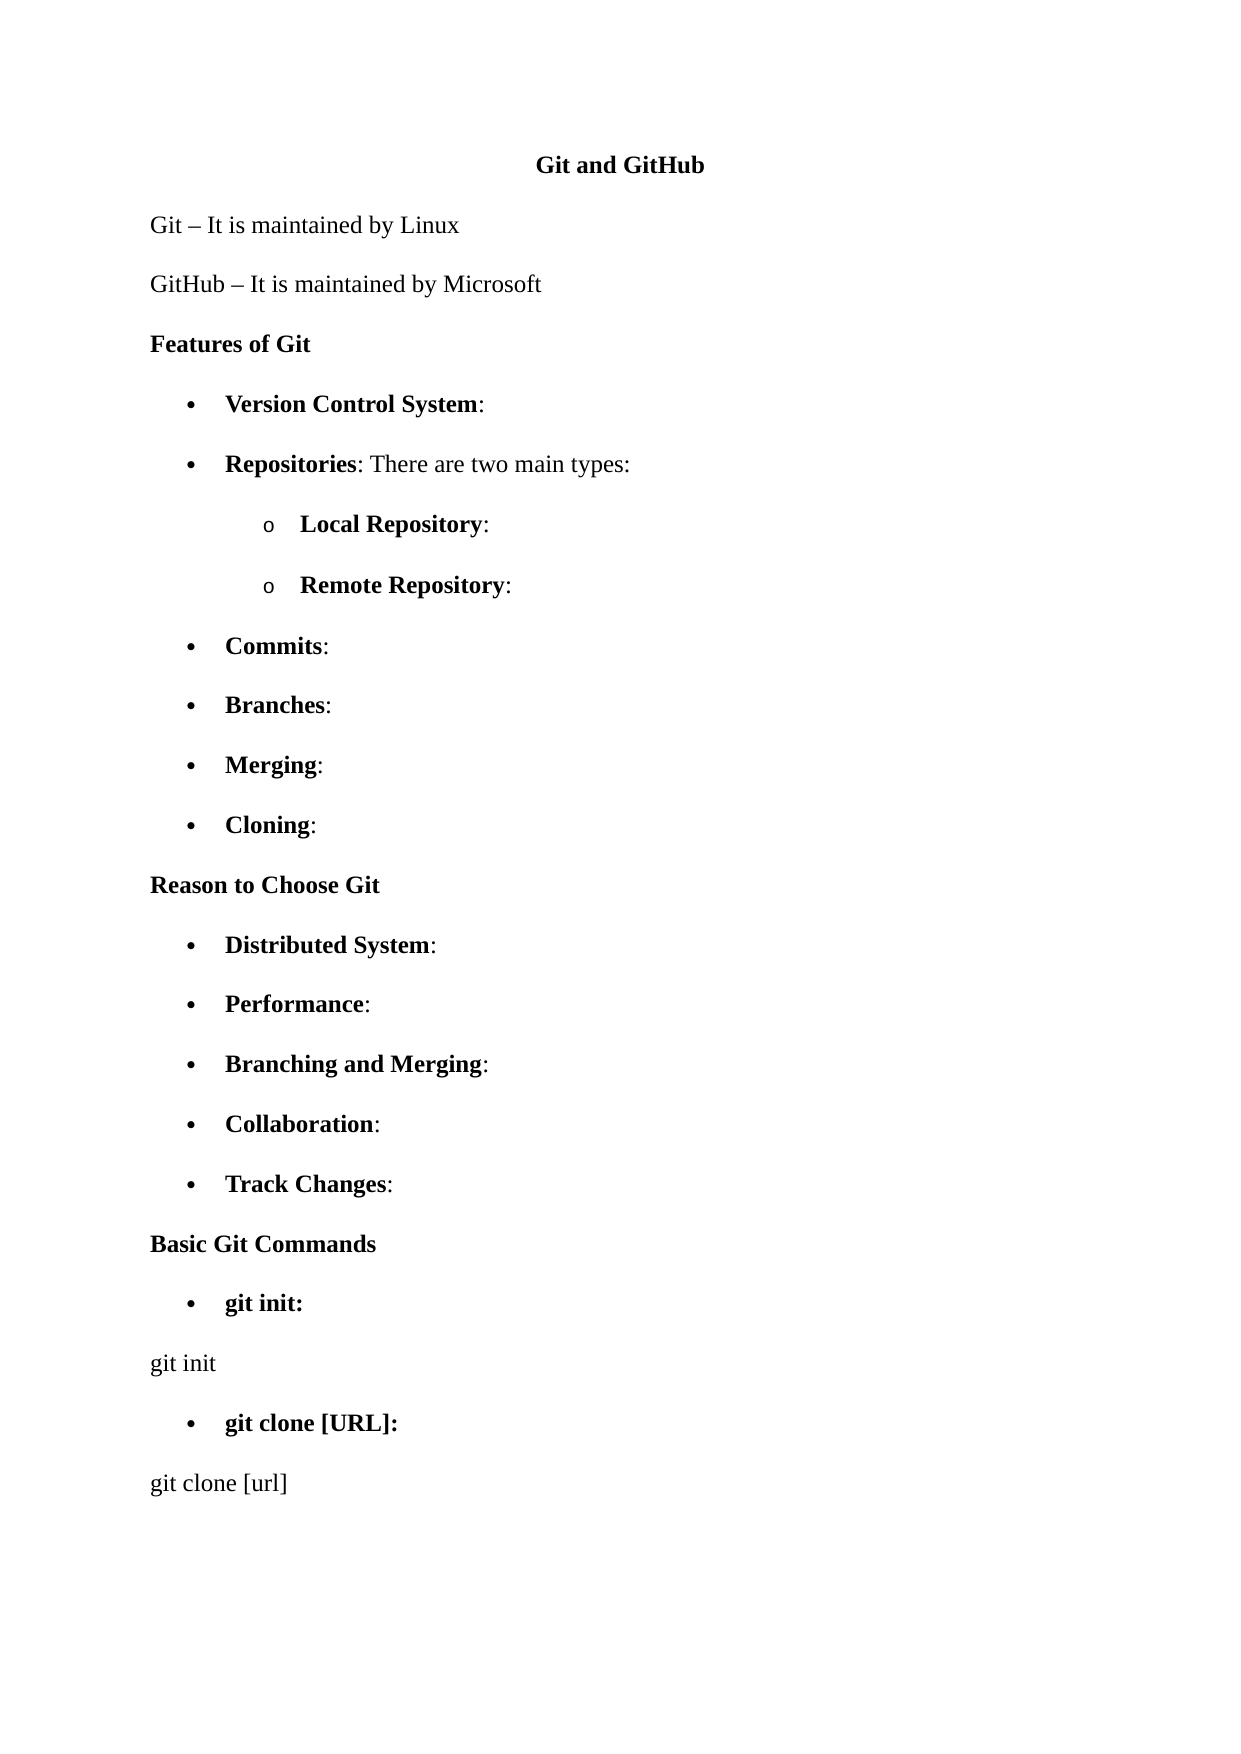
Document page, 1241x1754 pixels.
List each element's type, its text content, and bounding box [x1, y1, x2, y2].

list Cloning: [187, 810, 1090, 839]
list Local Repository: [262, 509, 1090, 538]
text git init [150, 1348, 1090, 1377]
list Track Changes: [187, 1169, 1090, 1198]
text Git and GitHub [150, 150, 1090, 179]
list Commits: [187, 631, 1090, 659]
list Remote Repository: [262, 570, 1090, 599]
list Repositories: There are two main types: [187, 449, 1090, 478]
text Basic Git Commands [150, 1229, 1090, 1257]
text Git – It is maintained by Linux [150, 210, 1090, 238]
text git clone [url] [150, 1468, 1090, 1497]
list Branching and Merging: [187, 1049, 1090, 1078]
list Performance: [187, 989, 1090, 1018]
list Version Control System: [187, 389, 1090, 418]
list git init: [187, 1288, 1090, 1317]
list Merging: [187, 750, 1090, 779]
text GitHub – It is maintained by Microsoft [150, 269, 1090, 298]
text Reason to Choose Git [150, 870, 1090, 899]
list Collaboration: [187, 1109, 1090, 1138]
list git clone [URL]: [187, 1408, 1090, 1437]
list Branches: [187, 691, 1090, 719]
text Features of Git [150, 329, 1090, 358]
list Distributed System: [187, 930, 1090, 958]
